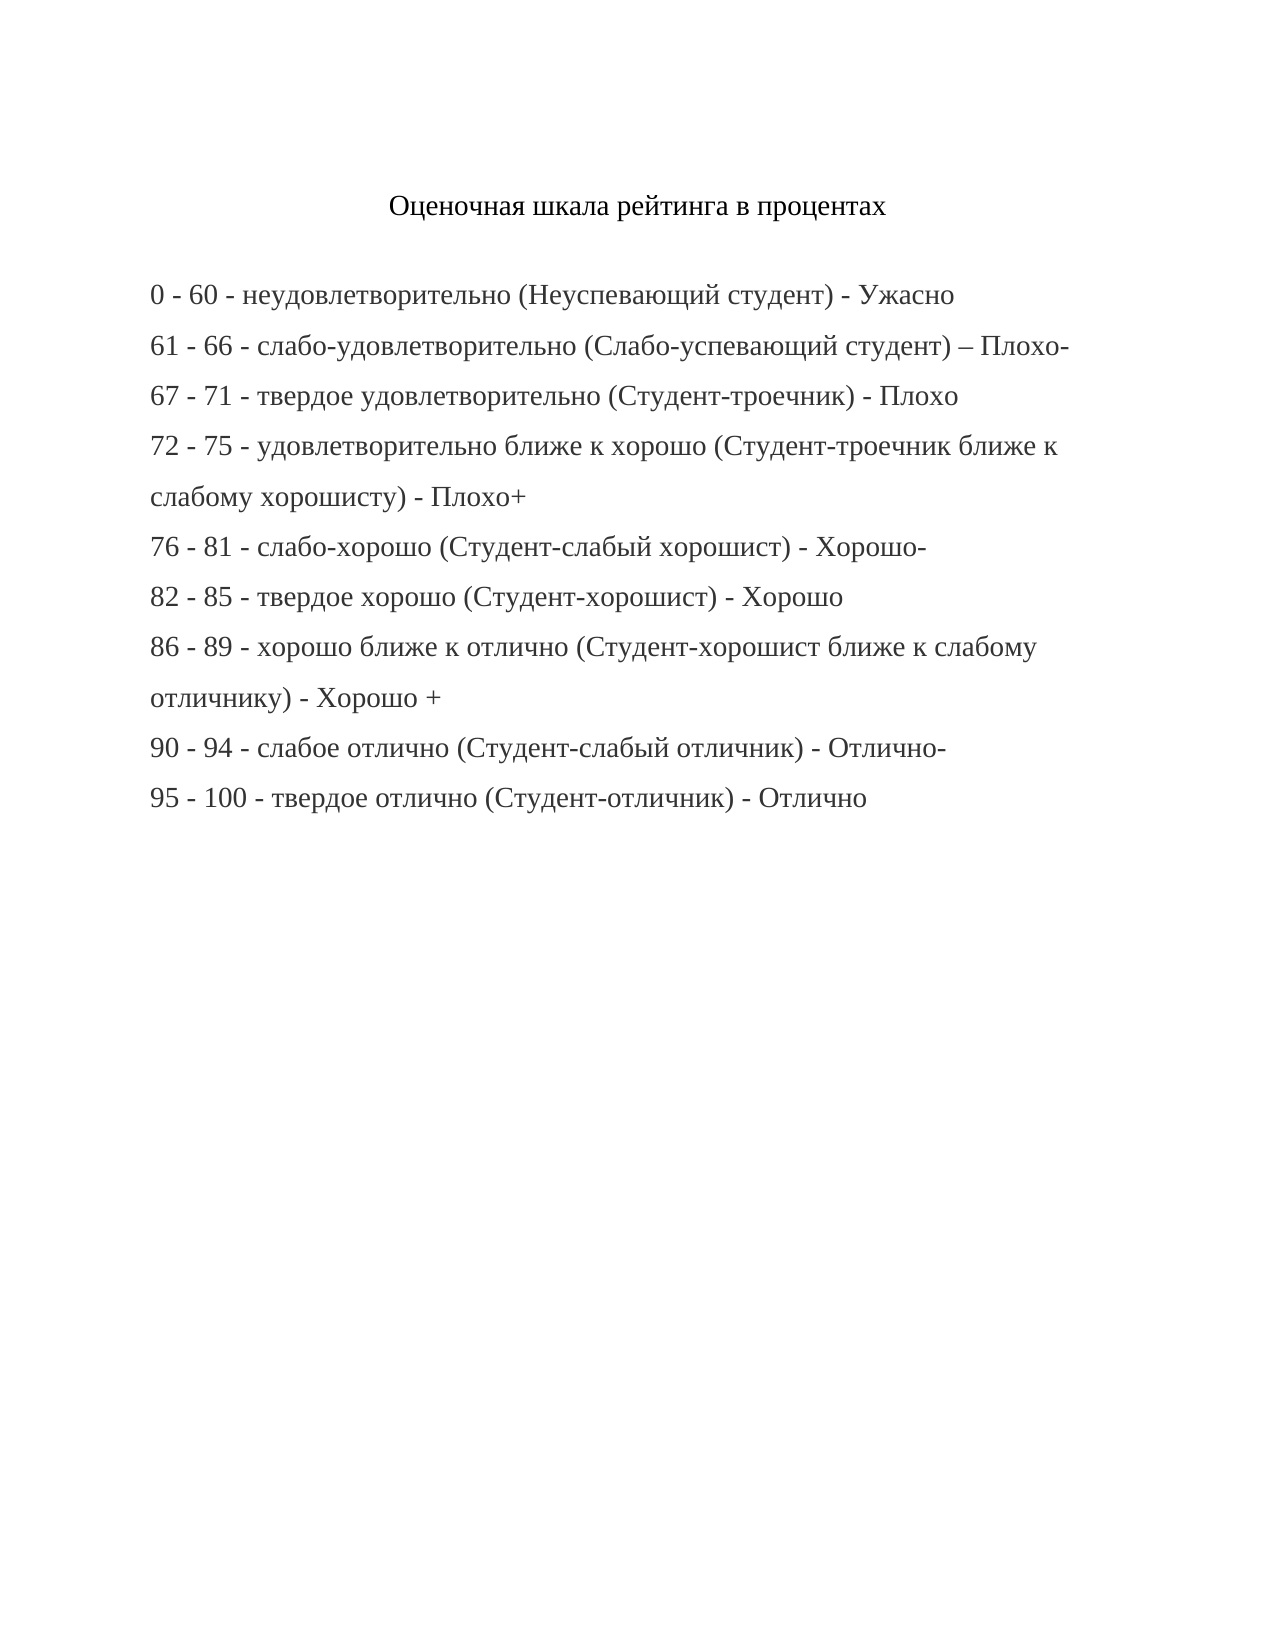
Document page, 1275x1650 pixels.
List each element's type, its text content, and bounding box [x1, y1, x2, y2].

text Оценочная шкала рейтинга в процентах [150, 188, 1125, 222]
text 0 - 60 - неудовлетворительно (Неуспевающий студент) - Ужасно 61 - 66 - слабо-удовлетворительно (Слабо-успевающий студент) – Плохо- 67 - 71 - твердое удовлетворительно (Студент-троечник) - Плохо 72 - 75 - удовлетворительно ближе к хорошо (Студент-троечник ближе к слабому хорошисту) - Плохо+ 76 - 81 - слабо-хорошо (Студент-слабый хорошист) - Хорошо- 82 - 85 - твердое хорошо (Студент-хорошист) - Хорошо 86 - 89 - хорошо ближе к отлично (Студент-хорошист ближе к слабому отличнику) - Хорошо + 90 - 94 - слабое отлично (Студент-слабый отличник) - Отлично- 95 - 100 - твердое отлично (Студент-отличник) - Отлично [150, 277, 1125, 814]
